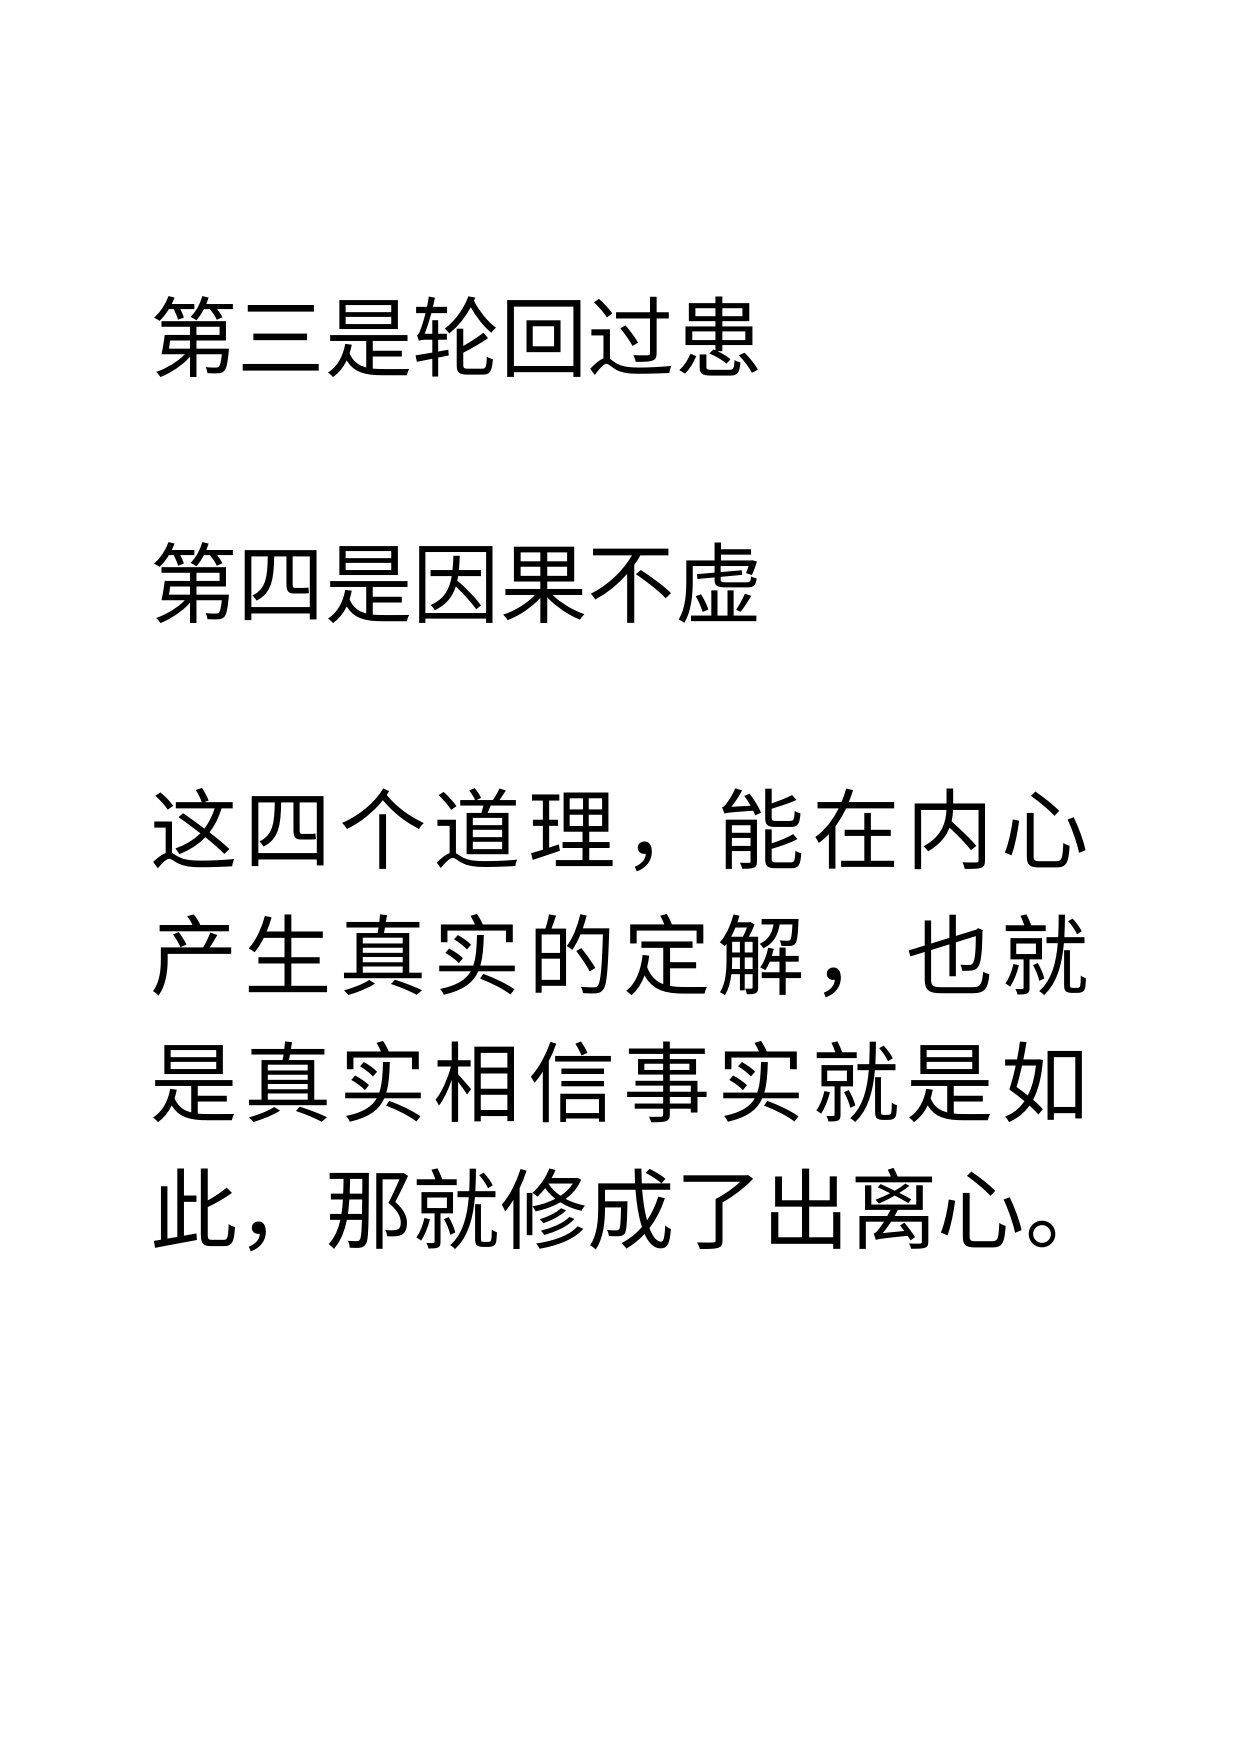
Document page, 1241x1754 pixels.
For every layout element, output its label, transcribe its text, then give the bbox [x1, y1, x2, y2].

text 第三是轮回过患 [150, 269, 1090, 396]
text 第四是因果不虚 [150, 515, 1090, 642]
text 这四个道理，能在内心产生真实的定解，也就是真实相信事实就是如此，那就修成了出离心。 [150, 761, 1090, 1267]
